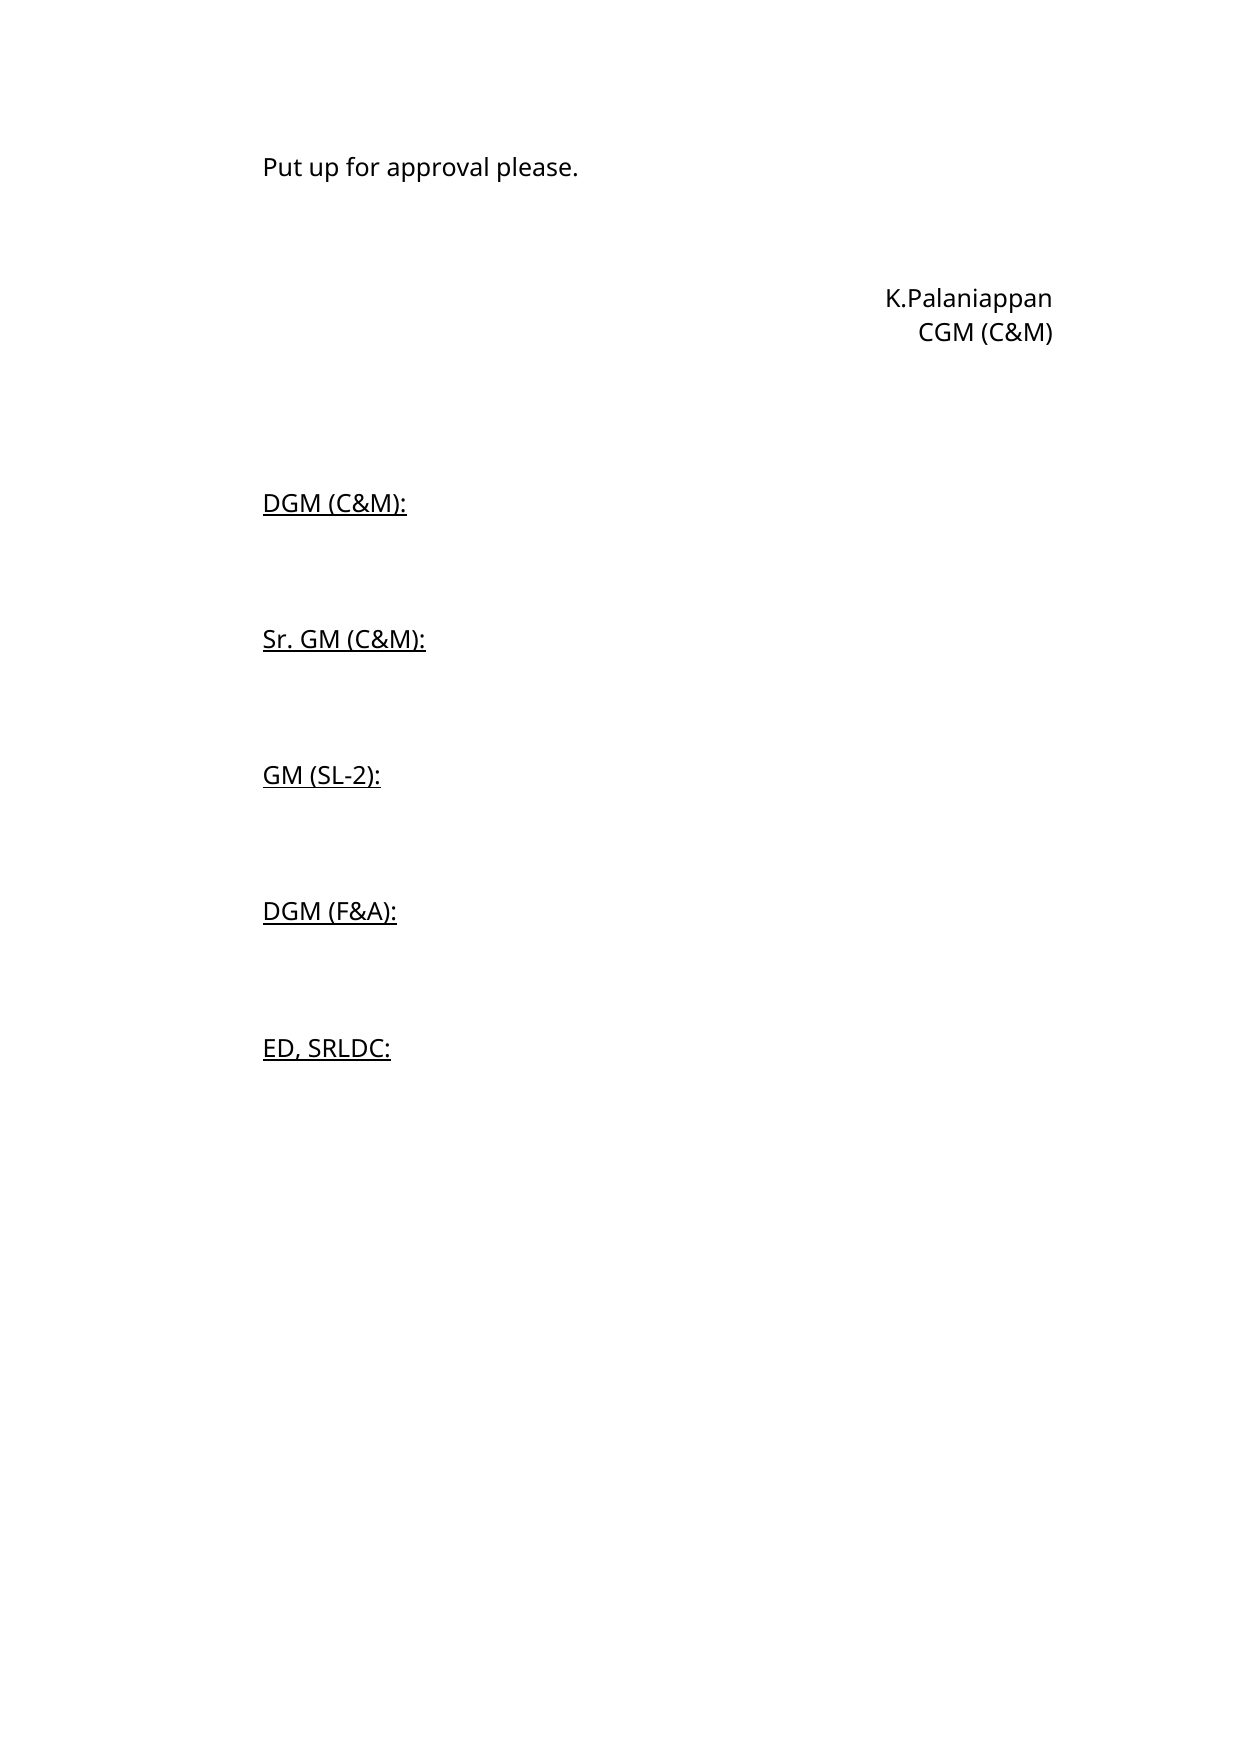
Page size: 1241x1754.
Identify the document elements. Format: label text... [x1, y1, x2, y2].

text Put up for approval please. [262, 150, 1053, 184]
text Sr. GM (C&M): [187, 622, 1053, 656]
text DGM (F&A): [187, 894, 1053, 928]
text K.Palaniappan [262, 281, 1053, 315]
text GM (SL-2): [187, 758, 1053, 792]
text ED, SRLDC: [187, 1030, 1053, 1064]
text DGM (C&M): [187, 485, 1053, 519]
text CGM (C&M) [262, 315, 1053, 349]
